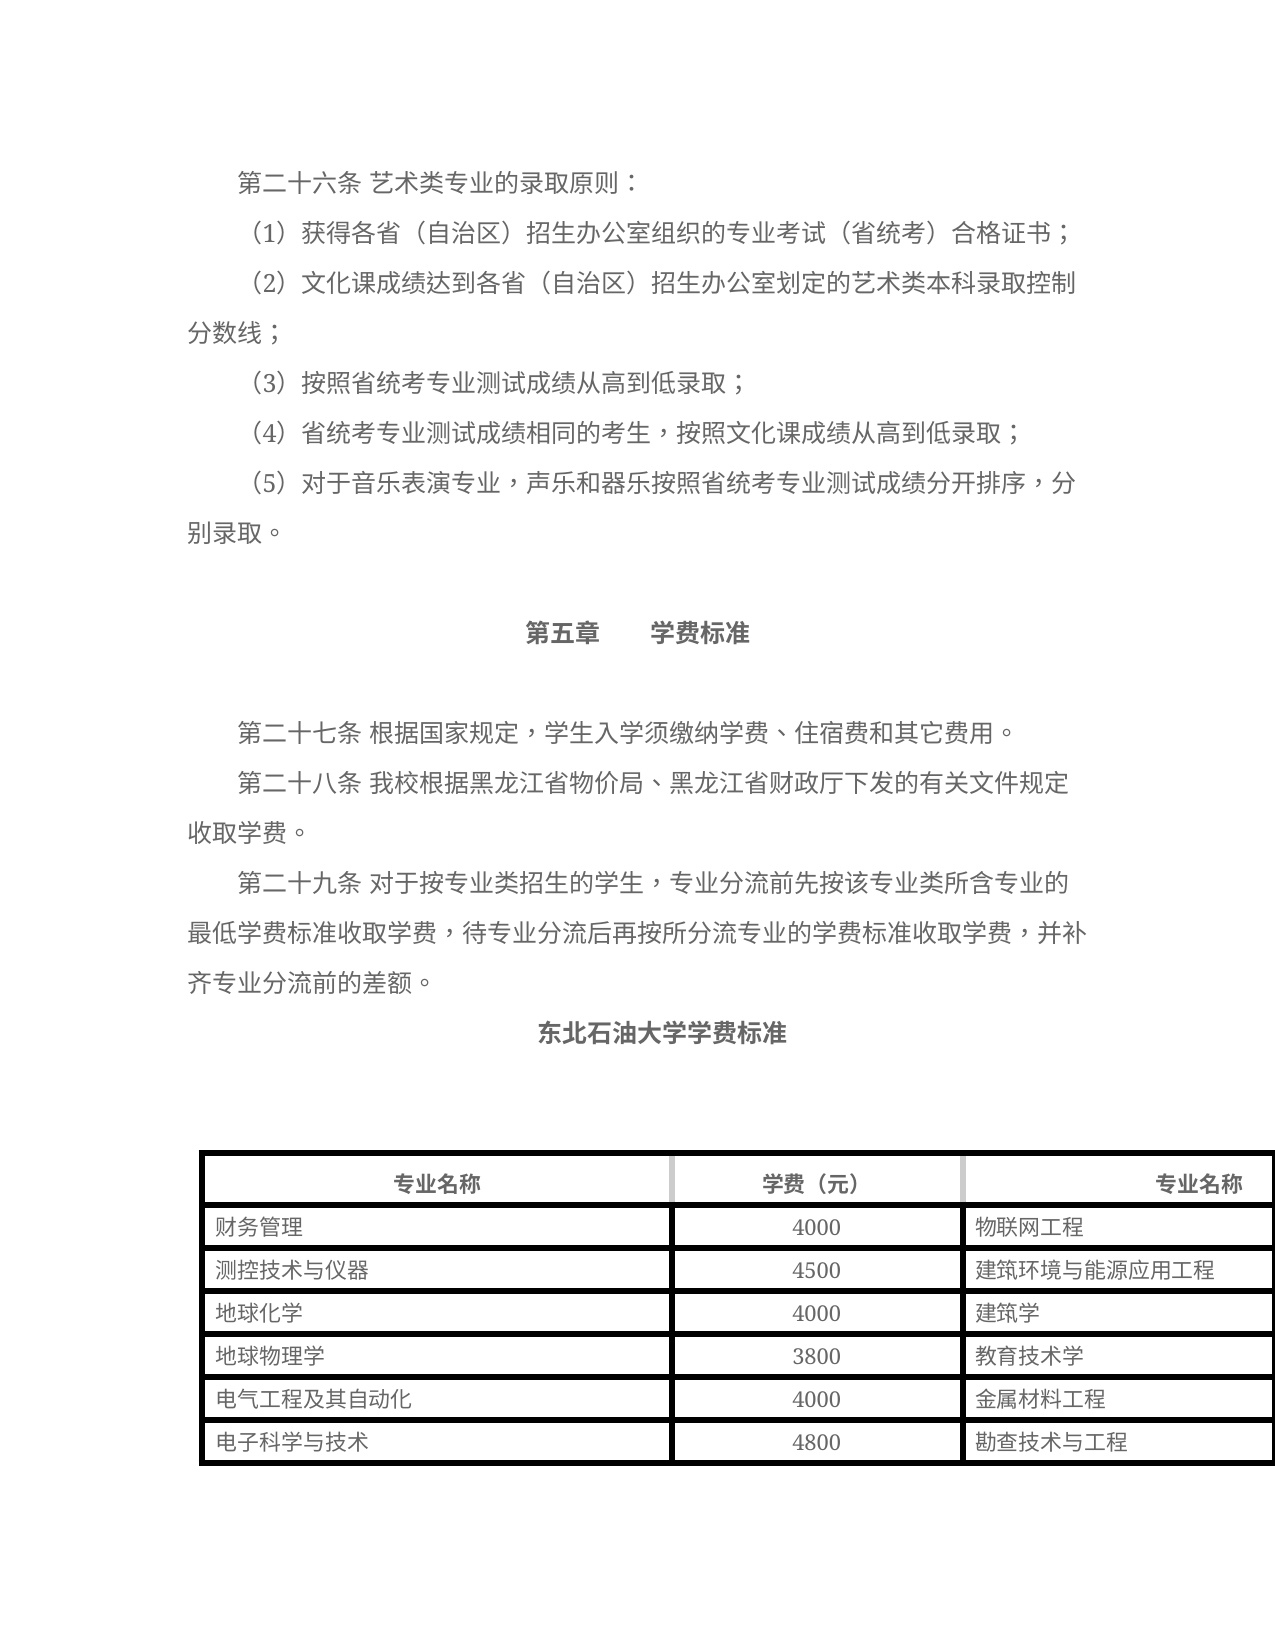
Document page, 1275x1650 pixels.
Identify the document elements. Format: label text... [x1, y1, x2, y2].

table_cell 4800 [675, 1423, 960, 1460]
table_cell 建筑学 [966, 1294, 1272, 1331]
table_cell 地球物理学 [205, 1337, 669, 1374]
table_cell 物联网工程 [966, 1208, 1272, 1244]
text （2）文化课成绩达到各省（自治区）招生办公室划定的艺术类本科录取控制分数线； [187, 250, 1087, 350]
table_cell 测控技术与仪器 [205, 1251, 669, 1288]
text （4）省统考专业测试成绩相同的考生，按照文化课成绩从高到低录取； [187, 400, 1087, 450]
table_header 学费（元） [675, 1156, 960, 1202]
text （1）获得各省（自治区）招生办公室组织的专业考试（省统考）合格证书； [187, 200, 1087, 250]
table_cell 建筑环境与能源应用工程 [966, 1251, 1272, 1288]
table_header 专业名称 [205, 1156, 669, 1202]
table_cell 电子科学与技术 [205, 1423, 669, 1460]
text 第二十七条 根据国家规定，学生入学须缴纳学费、住宿费和其它费用。 [187, 700, 1087, 750]
table_cell 勘查技术与工程 [966, 1423, 1272, 1460]
table_cell 3800 [675, 1337, 960, 1374]
text （3）按照省统考专业测试成绩从高到低录取； [187, 350, 1087, 400]
table_cell 教育技术学 [966, 1337, 1272, 1374]
table_cell 电气工程及其自动化 [205, 1380, 669, 1417]
table_cell 4000 [675, 1208, 960, 1244]
table_cell 财务管理 [205, 1208, 669, 1244]
table_cell 金属材料工程 [966, 1380, 1272, 1417]
text 第五章 学费标准 [187, 600, 1087, 650]
text （5）对于音乐表演专业，声乐和器乐按照省统考专业测试成绩分开排序，分别录取。 [187, 450, 1087, 550]
table_cell 4000 [675, 1294, 960, 1331]
text 东北石油大学学费标准 [187, 1000, 1087, 1050]
table_cell 4500 [675, 1251, 960, 1288]
table_cell 4000 [675, 1380, 960, 1417]
text 第二十九条 对于按专业类招生的学生，专业分流前先按该专业类所含专业的最低学费标准收取学费，待专业分流后再按所分流专业的学费标准收取学费，并补齐专业分流前的差额。 [187, 850, 1087, 1000]
text 第二十六条 艺术类专业的录取原则： [187, 150, 1087, 200]
table_cell 地球化学 [205, 1294, 669, 1331]
text 第二十八条 我校根据黑龙江省物价局、黑龙江省财政厅下发的有关文件规定收取学费。 [187, 750, 1087, 850]
table_header 专业名称 [966, 1156, 1272, 1202]
